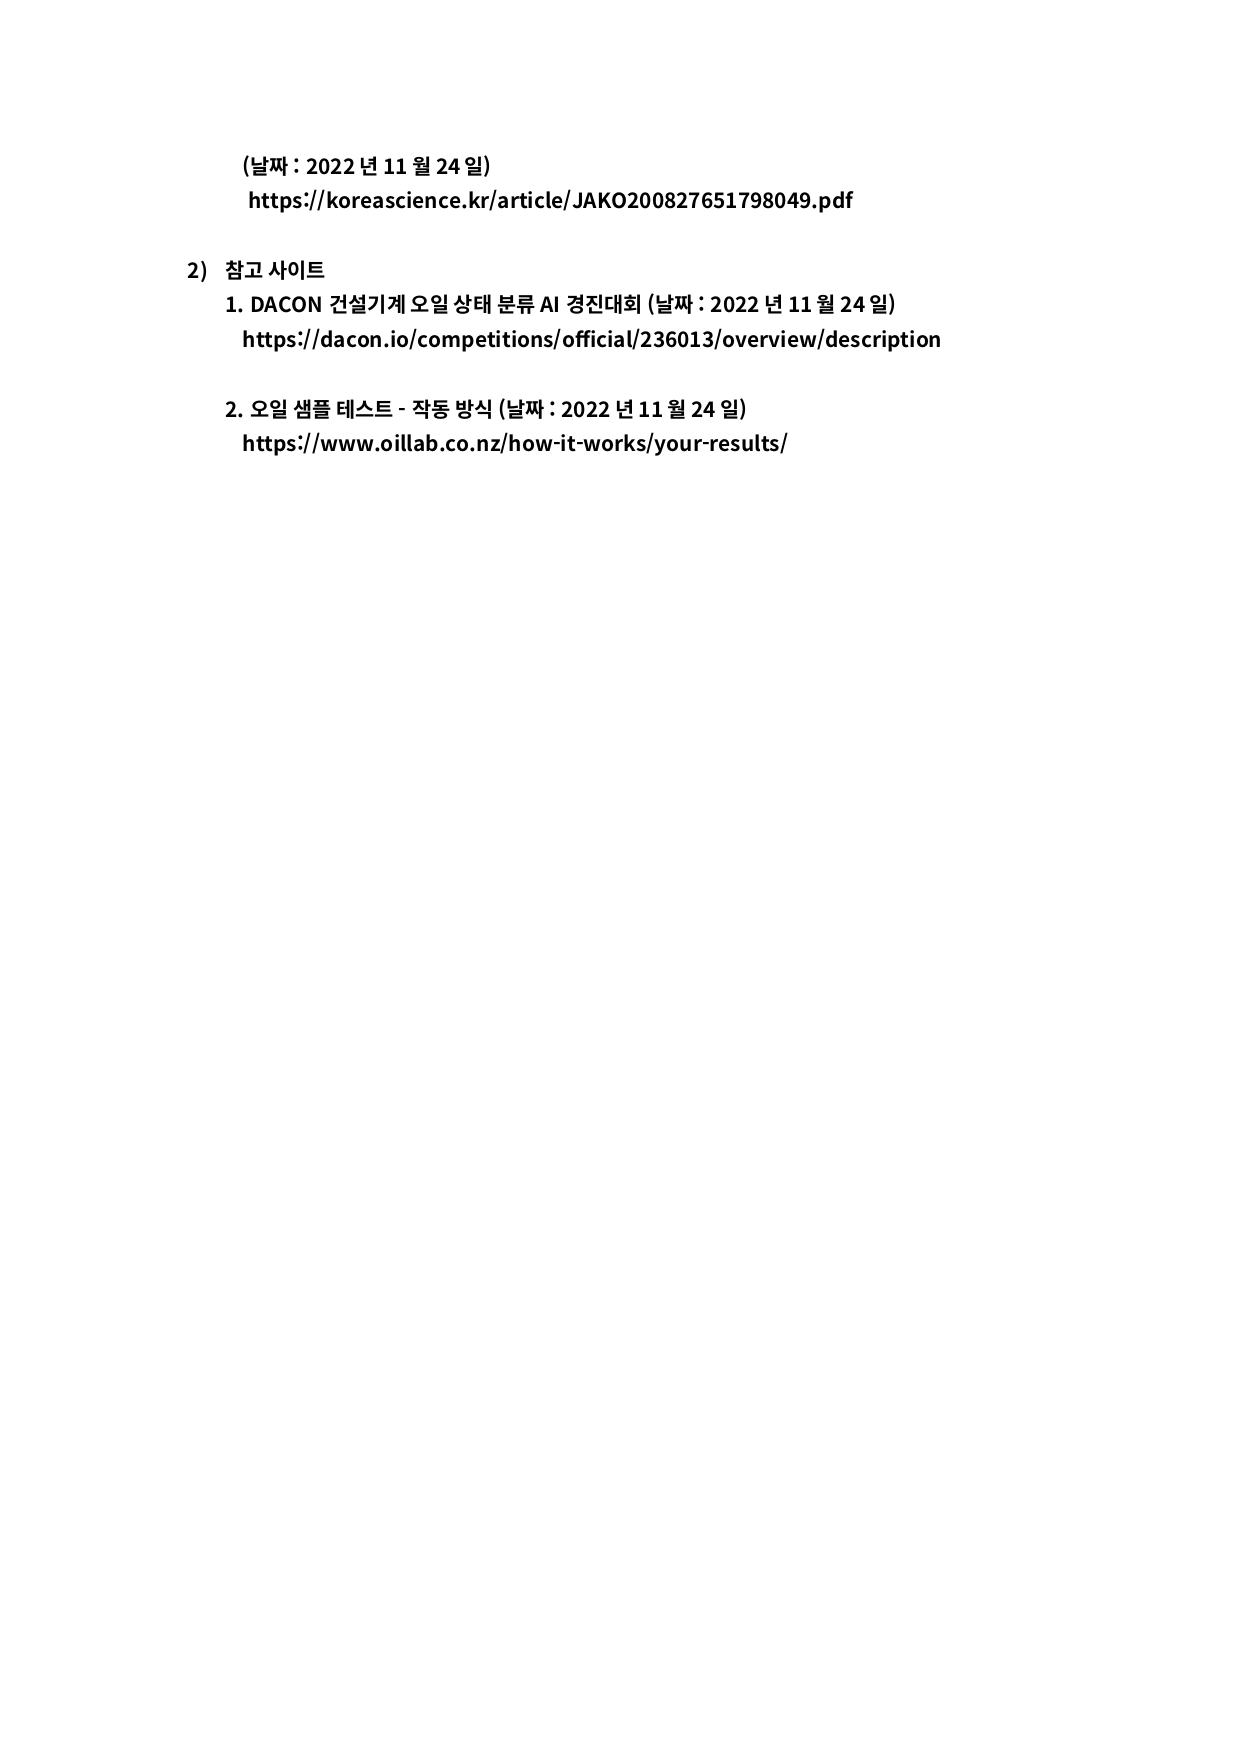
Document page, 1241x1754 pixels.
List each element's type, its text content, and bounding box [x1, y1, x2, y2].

text https://koreascience.kr/article/JAKO200827651798049.pdf [150, 185, 1090, 215]
list 참고 사이트 [187, 254, 1090, 284]
text https://www.oillab.co.nz/how-it-works/your-results/ [225, 427, 1090, 458]
text 2. 오일 샘플 테스트 - 작동 방식 (날짜 : 2022년 11월 24일) [225, 393, 1090, 423]
text (날짜 : 2022년 11월 24일) [150, 150, 1090, 180]
text 1. DACON 건설기계 오일 상태 분류 AI 경진대회 (날짜 : 2022년 11월 24일) [225, 289, 1090, 319]
text https://dacon.io/competitions/official/236013/overview/description [225, 323, 1090, 354]
